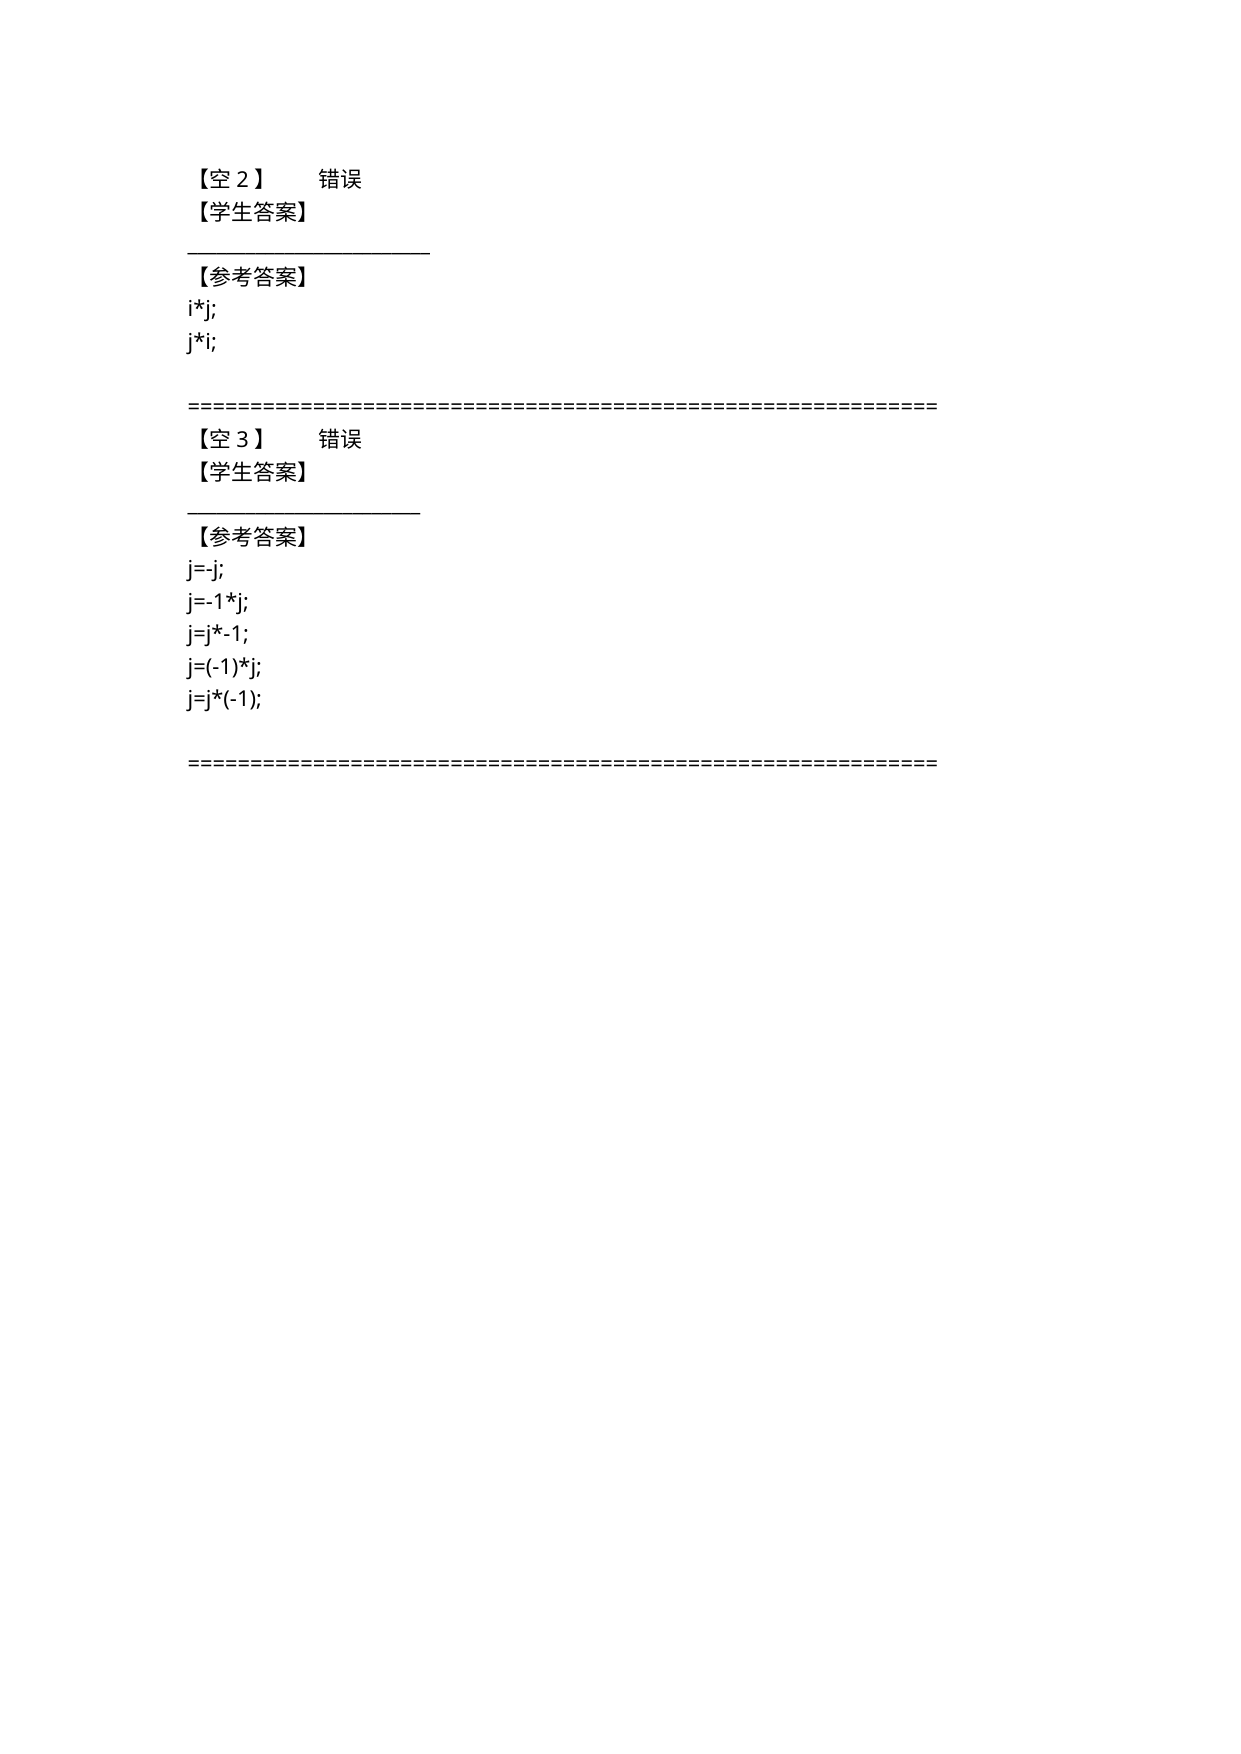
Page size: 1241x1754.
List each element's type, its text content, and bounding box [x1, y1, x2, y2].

text j=-j; [187, 552, 1053, 584]
text 【参考答案】 [187, 259, 1053, 292]
text 【参考答案】 [187, 519, 1053, 552]
text ============================================================ [187, 747, 1053, 779]
text 【空 3 】 错误 [187, 422, 1053, 454]
text j=j*-1; [187, 617, 1053, 649]
text ________________________ [187, 487, 1053, 519]
text j=(-1)*j; [187, 649, 1053, 682]
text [187, 389, 1053, 422]
text j=-1*j; [187, 584, 1053, 617]
text 【学生答案】 [187, 194, 1053, 227]
text 【空 2 】 错误 [187, 162, 1053, 194]
text j=j*(-1); [187, 682, 1053, 714]
text i*j; [187, 292, 1053, 324]
text 【学生答案】 [187, 454, 1053, 487]
text _________________________ [187, 227, 1053, 259]
text j*i; [187, 324, 1053, 357]
